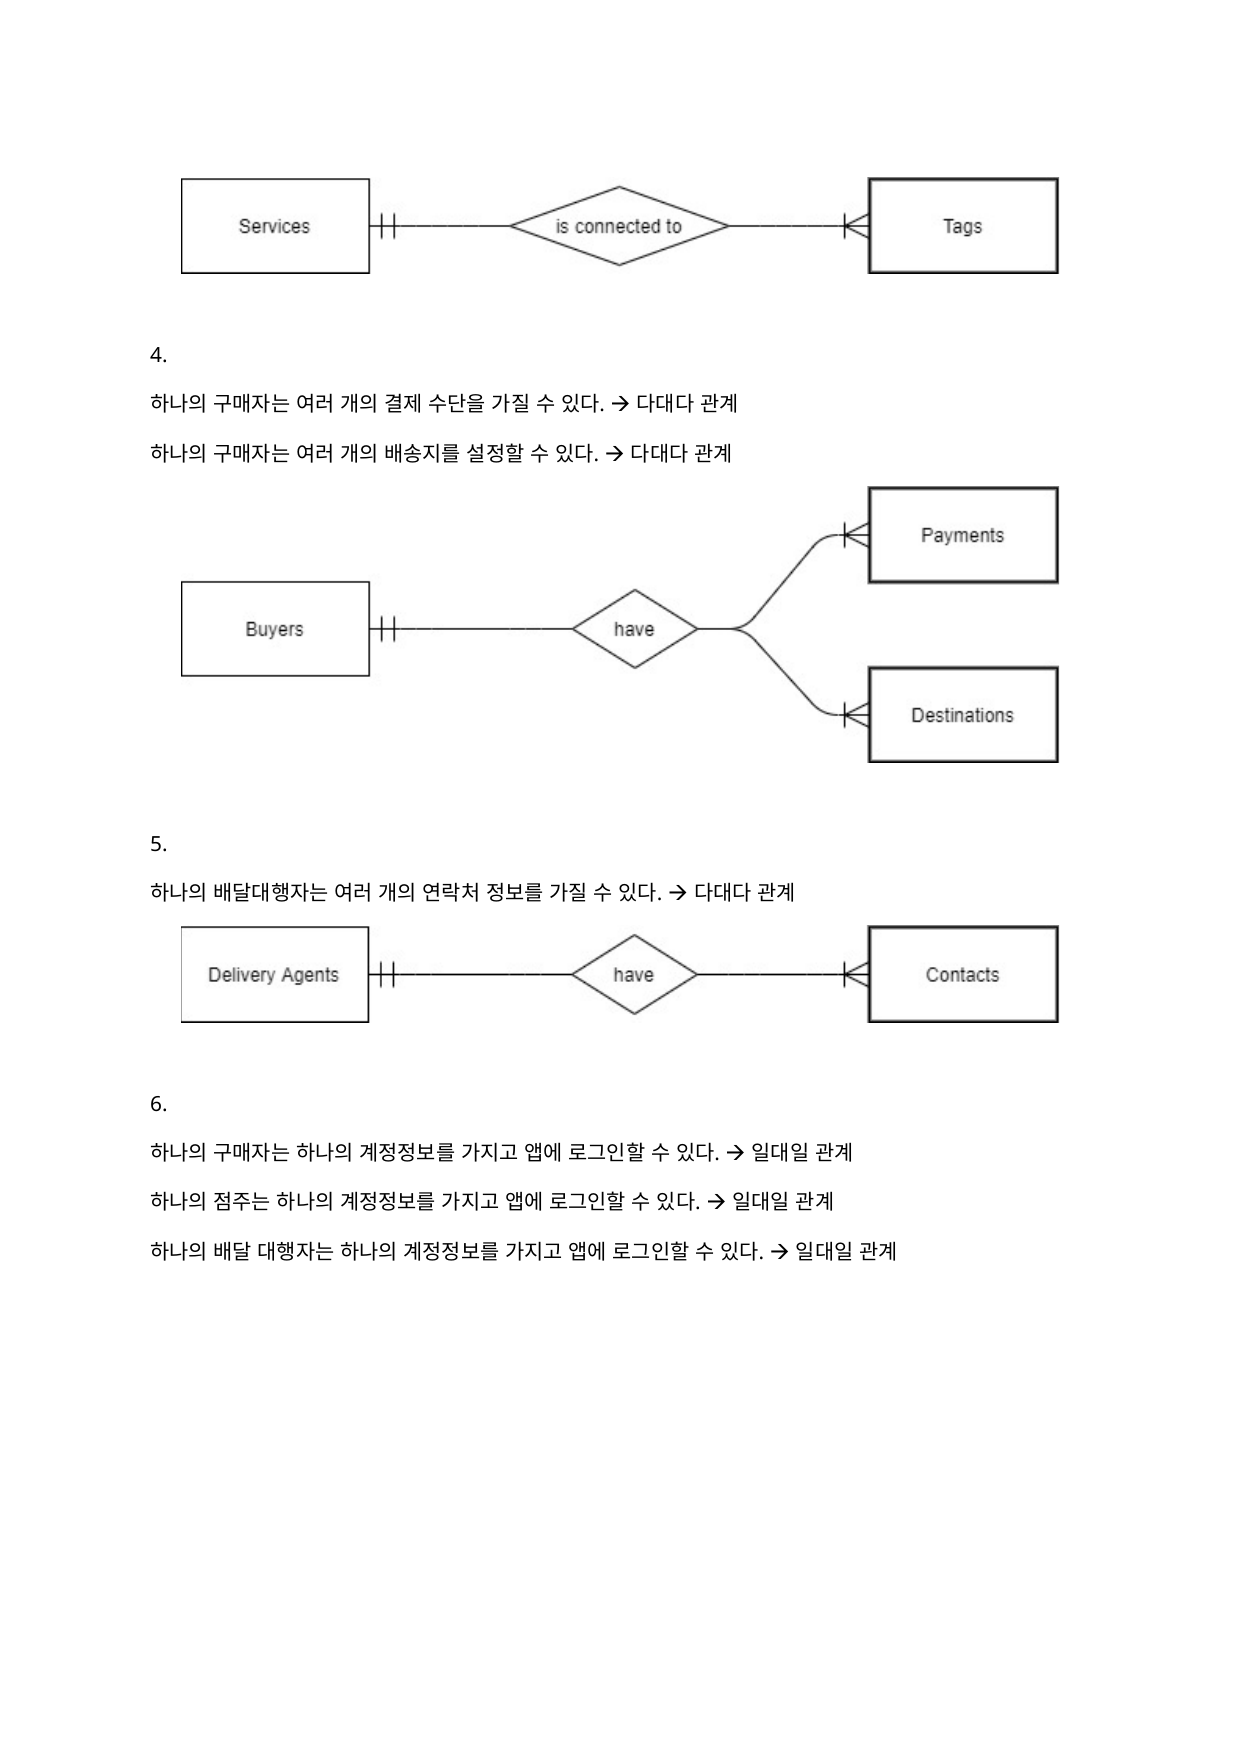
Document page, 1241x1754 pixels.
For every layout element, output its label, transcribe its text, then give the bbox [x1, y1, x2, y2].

text 하나의 배달 대행자는 하나의 계정정보를 가지고 앱에 로그인할 수 있다. 일대일 관계 [150, 1235, 1090, 1265]
text 6. [150, 1089, 1090, 1117]
picture [181, 177, 1060, 274]
text 4. [150, 340, 1090, 369]
picture [181, 486, 1060, 763]
text 하나의 구매자는 하나의 계정정보를 가지고 앱에 로그인할 수 있다. 일대일 관계 [150, 1136, 1090, 1166]
picture [181, 925, 1060, 1023]
text 5. [150, 829, 1090, 857]
text 하나의 구매자는 여러 개의 배송지를 설정할 수 있다. 다대다 관계 [150, 437, 1090, 467]
text 하나의 점주는 하나의 계정정보를 가지고 앱에 로그인할 수 있다. 일대일 관계 [150, 1186, 1090, 1216]
text 하나의 구매자는 여러 개의 결제 수단을 가질 수 있다. 다대다 관계 [150, 387, 1090, 418]
text 하나의 배달대행자는 여러 개의 연락처 정보를 가질 수 있다. 다대다 관계 [150, 876, 1090, 907]
